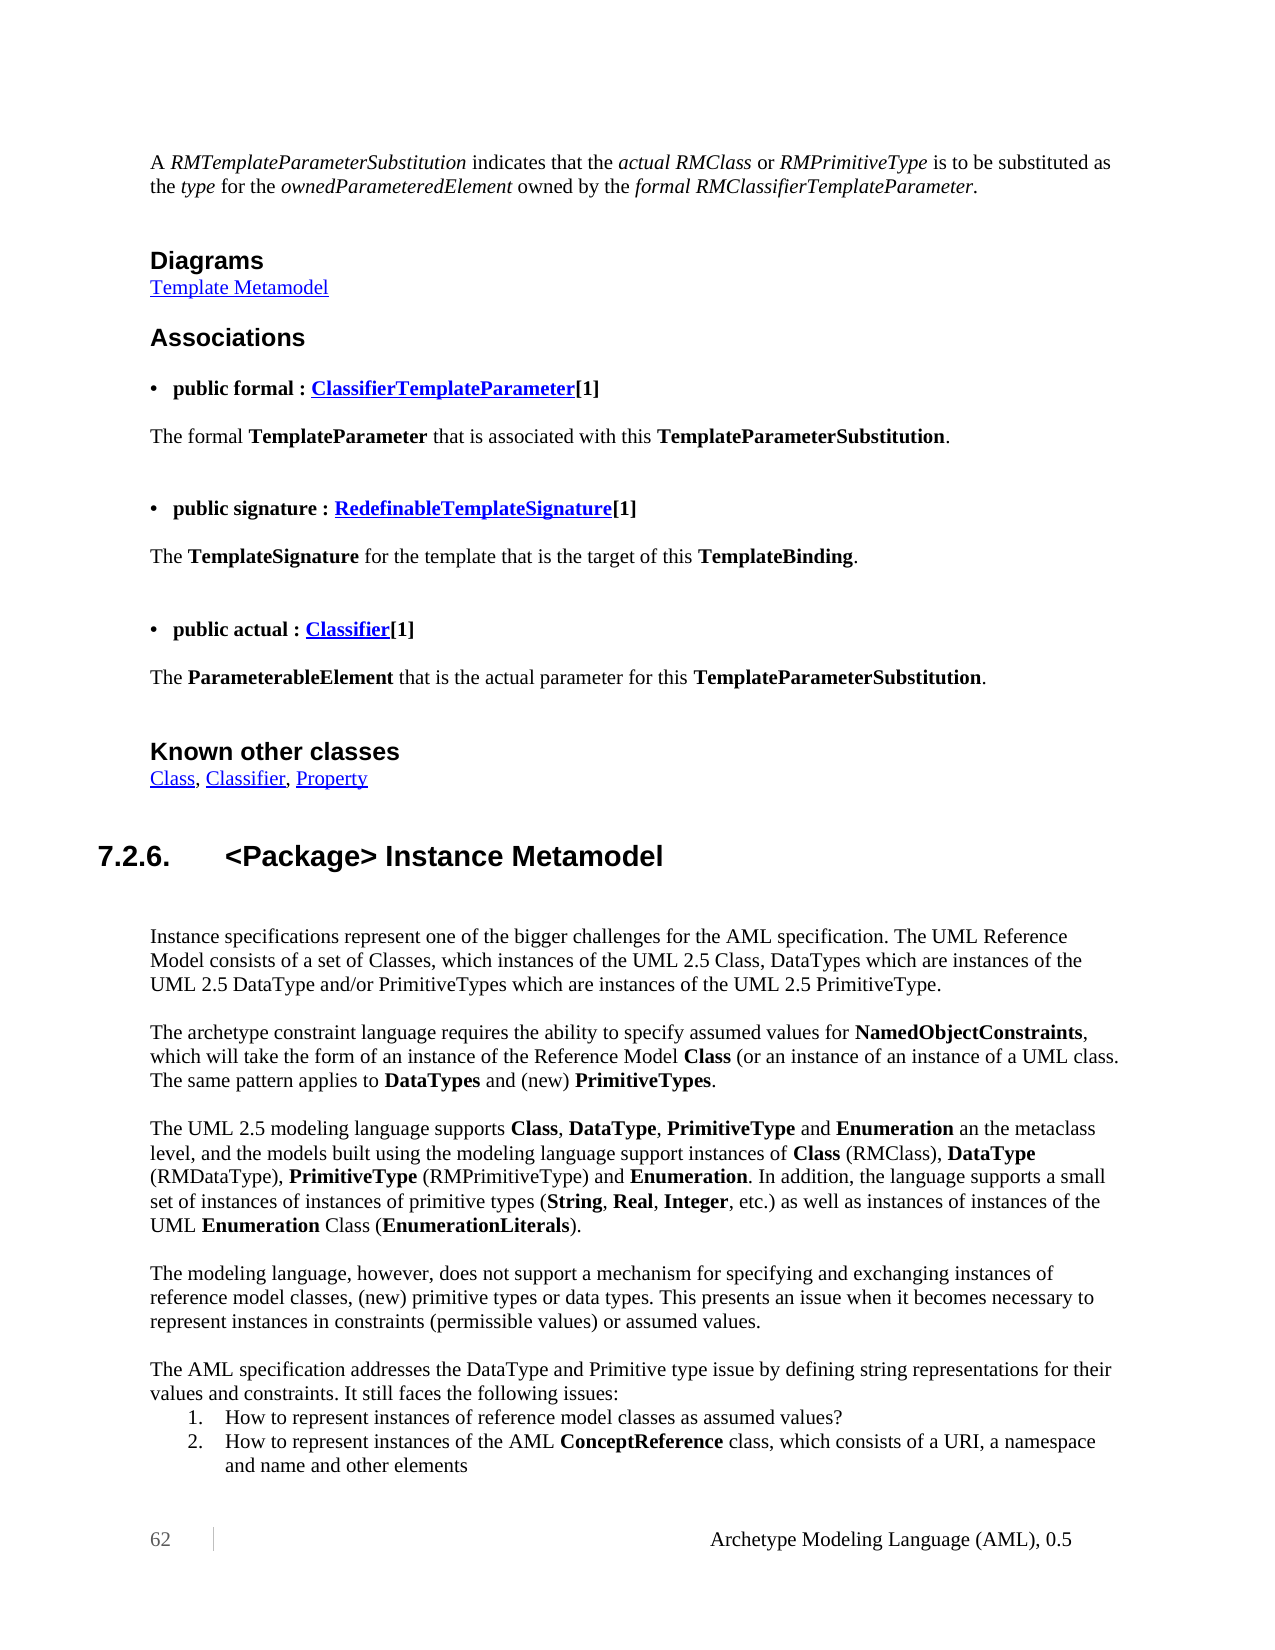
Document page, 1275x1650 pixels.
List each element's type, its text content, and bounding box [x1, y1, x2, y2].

text The formal TemplateParameter that is associated with this TemplateParameterSubstitution. [150, 424, 1125, 448]
text Associations [150, 323, 1125, 352]
text • public signature : RedefinableTemplateSignature[1] [150, 496, 1125, 520]
text The ParameterableElement that is the actual parameter for this TemplateParameterSubstitution. [150, 665, 1125, 689]
text A RMTemplateParameterSubstitution indicates that the actual RMClass or RMPrimitiveType is to be substituted as the type for the ownedParameteredElement owned by the formal RMClassifierTemplateParameter. [150, 150, 1125, 198]
list How to represent instances of reference model classes as assumed values? [187, 1405, 1125, 1429]
subtitle <Package> Instance Metamodel [97, 839, 1125, 873]
text • public actual : Classifier[1] [150, 617, 1125, 641]
text The TemplateSignature for the template that is the target of this TemplateBinding. [150, 544, 1125, 568]
text Template Metamodel [150, 275, 1125, 299]
text Class, Classifier, Property [150, 766, 1125, 790]
list How to represent instances of the AML ConceptReference class, which consists of a URI, a namespace and name and other elements [187, 1429, 1125, 1477]
text Instance specifications represent one of the bigger challenges for the AML specification. The UML Reference Model consists of a set of Classes, which instances of the UML 2.5 Class, DataTypes which are instances of the UML 2.5 DataType and/or PrimitiveTypes which are instances of the UML 2.5 PrimitiveType. [150, 924, 1125, 996]
text • public formal : ClassifierTemplateParameter[1] [150, 376, 1125, 400]
text The modeling language, however, does not support a mechanism for specifying and exchanging instances of reference model classes, (new) primitive types or data types. This presents an issue when it becomes necessary to represent instances in constraints (permissible values) or assumed values. [150, 1261, 1125, 1333]
text The UML 2.5 modeling language supports Class, DataType, PrimitiveType and Enumeration an the metaclass level, and the models built using the modeling language support instances of Class (RMClass), DataType (RMDataType), PrimitiveType (RMPrimitiveType) and Enumeration. In addition, the language supports a small set of instances of instances of primitive types (String, Real, Integer, etc.) as well as instances of instances of the UML Enumeration Class (EnumerationLiterals). [150, 1116, 1125, 1237]
text Diagrams [150, 246, 1125, 275]
text Known other classes [150, 737, 1125, 766]
text The AML specification addresses the DataType and Primitive type issue by defining string representations for their values and constraints. It still faces the following issues: [150, 1357, 1125, 1405]
text The archetype constraint language requires the ability to specify assumed values for NamedObjectConstraints, which will take the form of an instance of the Reference Model Class (or an instance of an instance of a UML class. The same pattern applies to DataTypes and (new) PrimitiveTypes. [150, 1020, 1125, 1092]
